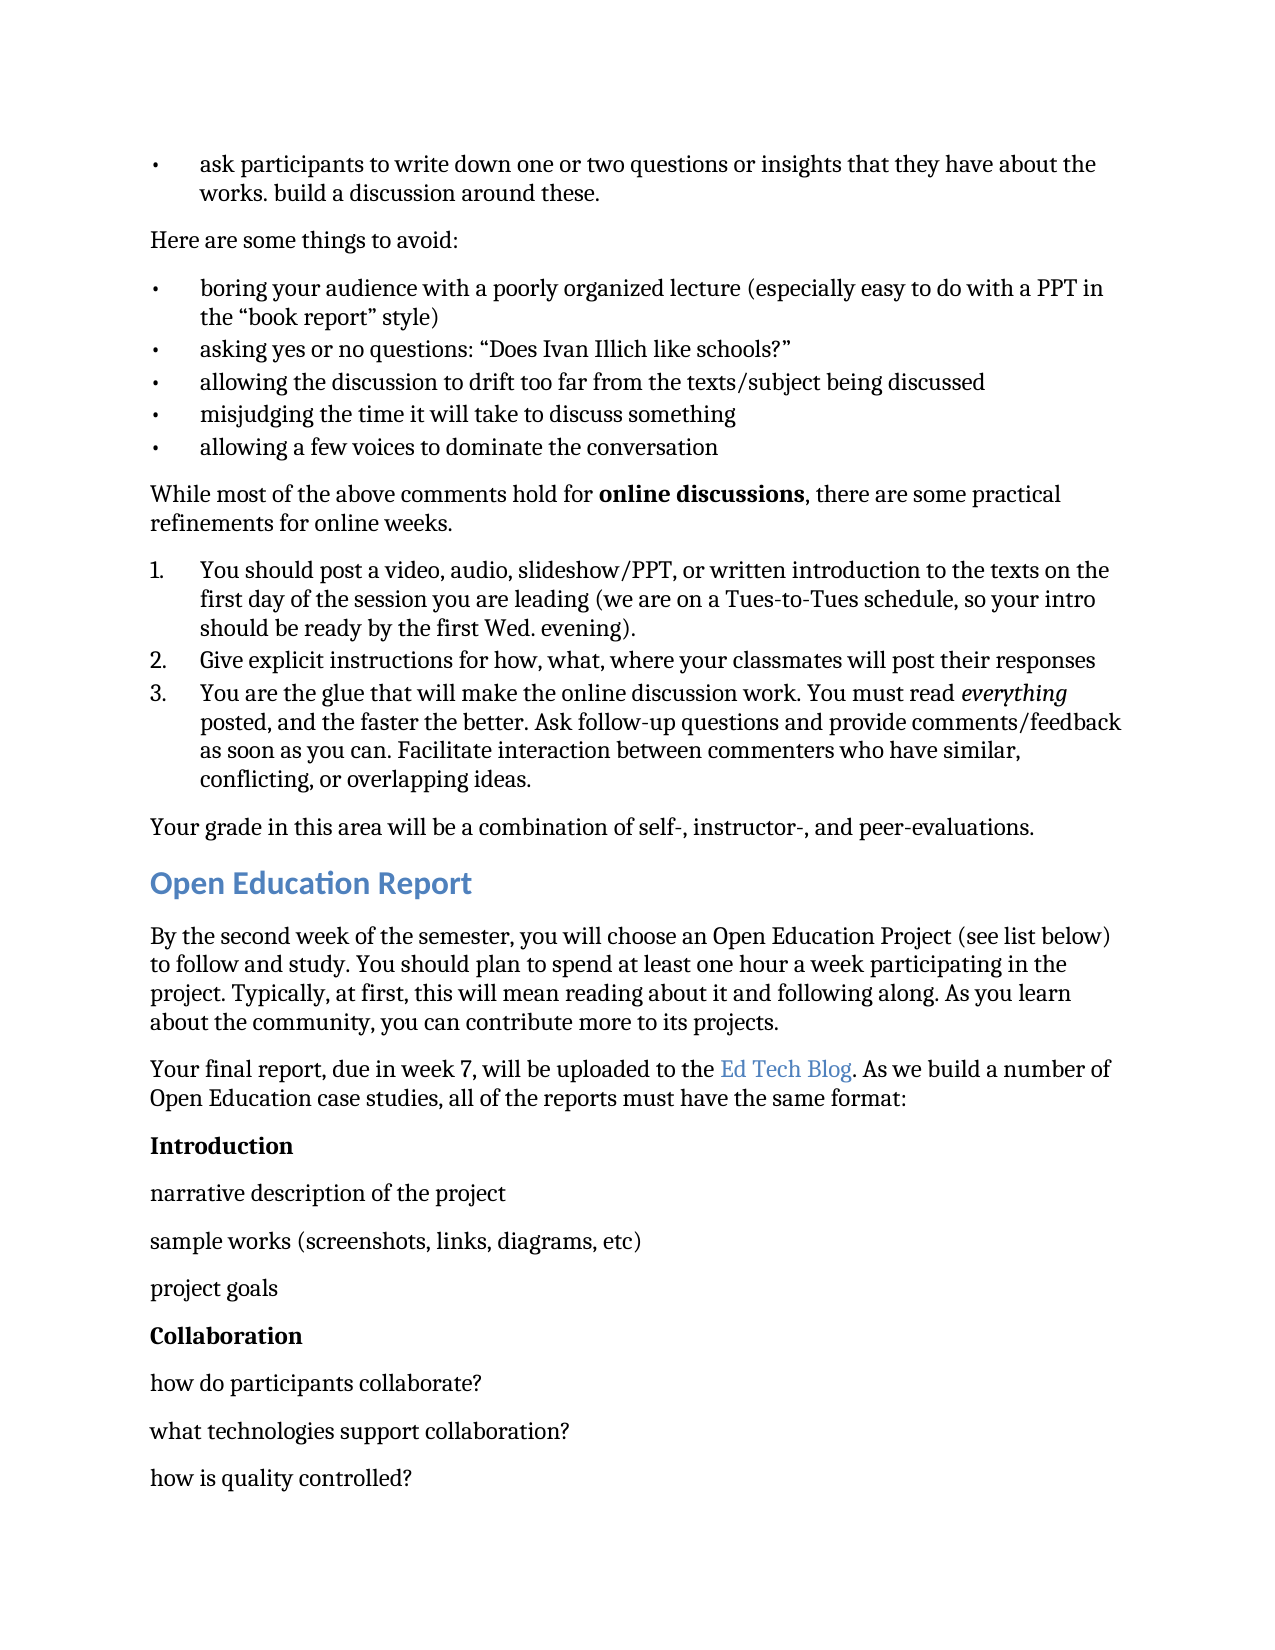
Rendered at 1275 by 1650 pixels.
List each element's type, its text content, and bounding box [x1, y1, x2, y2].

text how is quality controlled? [150, 1464, 1125, 1493]
text narrative description of the project [150, 1179, 1125, 1208]
text Your final report, due in week 7, will be uploaded to the Ed Tech Blog. As we build a number of Open Education case studies, all of the reports must have the same format: [150, 1055, 1125, 1113]
list ask participants to write down one or two questions or insights that they have about the works. build a discussion around these. [150, 150, 1125, 207]
list You are the glue that will make the online discussion work. You must read everything posted, and the faster the better. Ask follow-up questions and provide comments/feedback as soon as you can. Facilitate interaction between commenters who have similar, conflicting, or overlapping ideas. [150, 679, 1125, 794]
list Give explicit instructions for how, what, where your classmates will post their responses [150, 646, 1125, 675]
text Collaboration [150, 1322, 1125, 1350]
text how do participants collaborate? [150, 1369, 1125, 1398]
text Introduction [150, 1132, 1125, 1160]
list boring your audience with a poorly organized lecture (especially easy to do with a PPT in the “book report” style) [150, 274, 1125, 331]
list asking yes or no questions: “Does Ivan Illich like schools?” [150, 335, 1125, 364]
text Here are some things to avoid: [150, 226, 1125, 255]
list allowing the discussion to drift too far from the texts/subject being discussed [150, 367, 1125, 396]
text project goals [150, 1274, 1125, 1303]
text By the second week of the semester, you will choose an Open Education Project (see list below) to follow and study. You should plan to spend at least one hour a week participating in the project. Typically, at first, this will mean reading about it and following along. As you learn about the community, you can contribute more to its projects. [150, 922, 1125, 1037]
list You should post a video, audio, slideshow/PPT, or written introduction to the texts on the first day of the session you are leading (we are on a Tues-to-Tues schedule, so your intro should be ready by the first Wed. evening). [150, 556, 1125, 642]
list allowing a few voices to dominate the conversation [150, 432, 1125, 461]
subtitle Open Education Report [150, 862, 1125, 903]
text what technologies support collaboration? [150, 1417, 1125, 1445]
list misjudging the time it will take to discuss something [150, 400, 1125, 429]
text While most of the above comments hold for online discussions, there are some practical refinements for online weeks. [150, 480, 1125, 537]
text Your grade in this area will be a combination of self-, instructor-, and peer-evaluations. [150, 812, 1125, 841]
text sample works (screenshots, links, diagrams, etc) [150, 1227, 1125, 1255]
